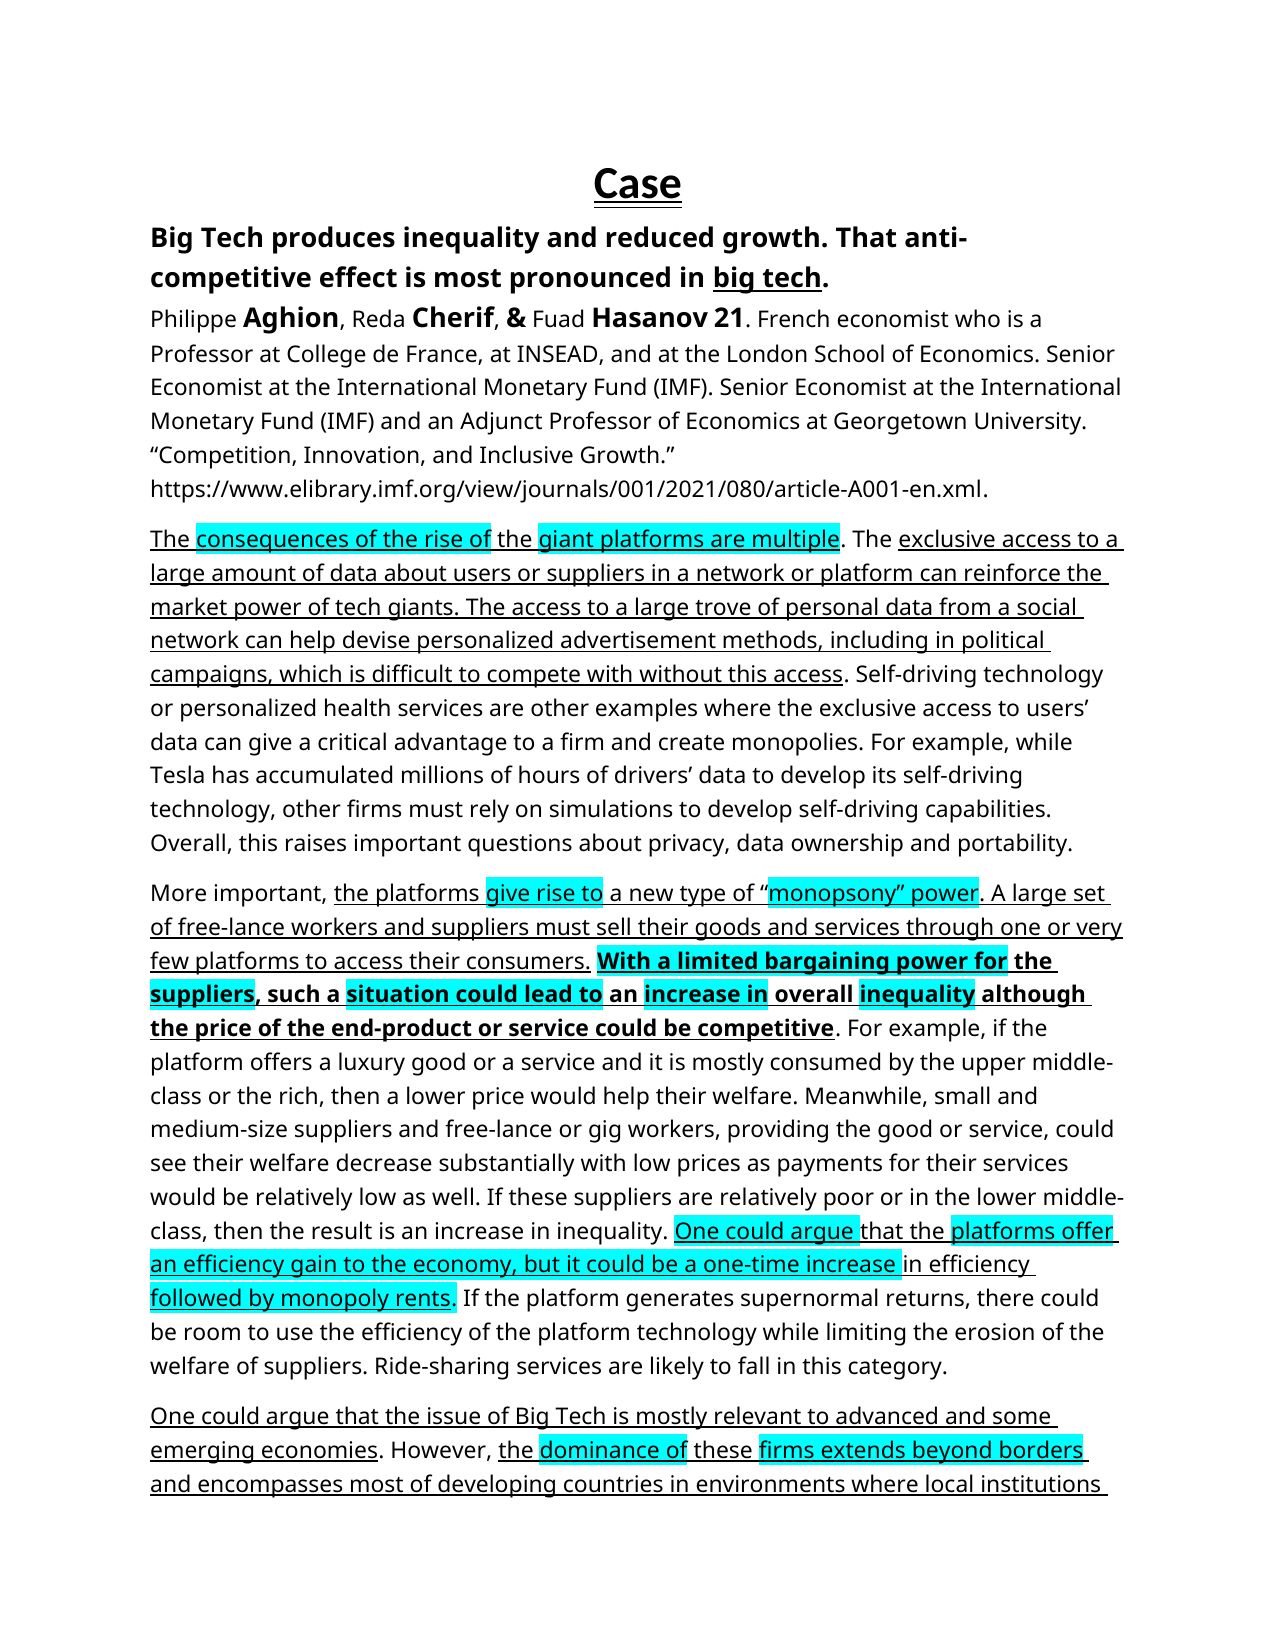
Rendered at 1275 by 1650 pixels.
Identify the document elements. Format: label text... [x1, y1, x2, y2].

text Philippe Aghion, Reda Cherif, & Fuad Hasanov 21. French economist who is a Professor at College de France, at INSEAD, and at the London School of Economics. Senior Economist at the International Monetary Fund (IMF). Senior Economist at the International Monetary Fund (IMF) and an Adjunct Professor of Economics at Georgetown University. “Competition, Innovation, and Inclusive Growth.” https://www.elibrary.imf.org/view/journals/001/2021/080/article-A001-en.xml. [150, 298, 1125, 504]
text More important, the platforms give rise to a new type of “monopsony” power. A large set of free-lance workers and suppliers must sell their goods and services through one or very few platforms to access their consumers. With a limited bargaining power for the suppliers, such a situation could lead to an increase in overall inequality although the price of the end-product or service could be competitive. For example, if the platform offers a luxury good or a service and it is mostly consumed by the upper middle-class or the rich, then a lower price would help their welfare. Meanwhile, small and medium-size suppliers and free-lance or gig workers, providing the good or service, could see their welfare decrease substantially with low prices as payments for their services would be relatively low as well. If these suppliers are relatively poor or in the lower middle-class, then the result is an increase in inequality. One could argue that the platforms offer an efficiency gain to the economy, but it could be a one-time increase in efficiency followed by monopoly rents. If the platform generates supernormal returns, there could be room to use the efficiency of the platform technology while limiting the erosion of the welfare of suppliers. Ride-sharing services are likely to fall in this category. [150, 877, 1125, 1381]
text The consequences of the rise of the giant platforms are multiple. The exclusive access to a large amount of data about users or suppliers in a network or platform can reinforce the market power of tech giants. The access to a large trove of personal data from a social network can help devise personalized advertisement methods, including in political campaigns, which is difficult to compete with without this access. Self-driving technology or personalized health services are other examples where the exclusive access to users’ data can give a critical advantage to a firm and create monopolies. For example, while Tesla has accumulated millions of hours of drivers’ data to develop its self-driving technology, other firms must rely on simulations to develop self-driving capabilities. Overall, this raises important questions about privacy, data ownership and portability. [150, 523, 1125, 858]
subtitle Case [150, 154, 1125, 210]
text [150, 1400, 1125, 1499]
subtitle Big Tech produces inequality and reduced growth. That anti-competitive effect is most pronounced in big tech. [150, 219, 1125, 295]
